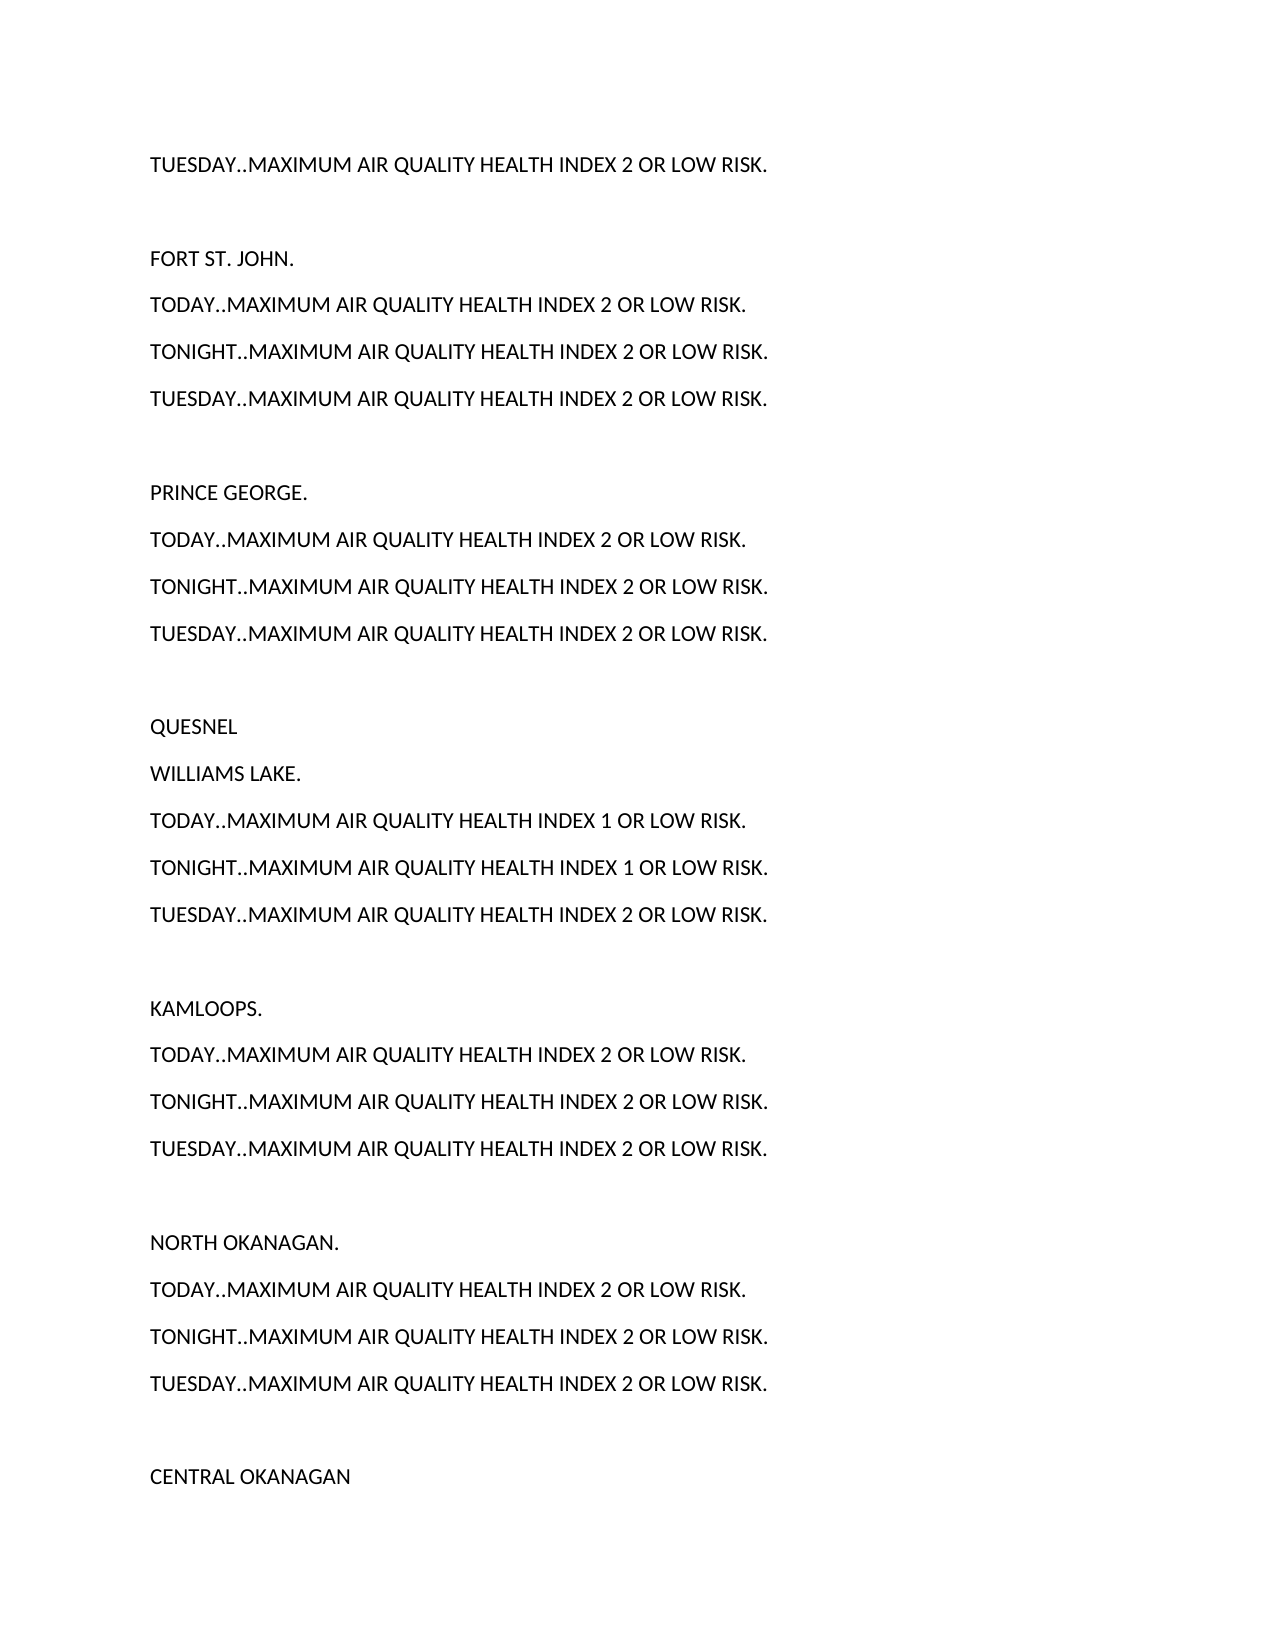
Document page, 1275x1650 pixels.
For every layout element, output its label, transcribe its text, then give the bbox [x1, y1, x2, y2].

text TONIGHT..MAXIMUM AIR QUALITY HEALTH INDEX 2 OR LOW RISK. [150, 572, 1125, 600]
text TODAY..MAXIMUM AIR QUALITY HEALTH INDEX 2 OR LOW RISK. [150, 1275, 1125, 1303]
text TUESDAY..MAXIMUM AIR QUALITY HEALTH INDEX 2 OR LOW RISK. [150, 619, 1125, 647]
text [150, 150, 1125, 178]
text TODAY..MAXIMUM AIR QUALITY HEALTH INDEX 2 OR LOW RISK. [150, 525, 1125, 553]
text TUESDAY..MAXIMUM AIR QUALITY HEALTH INDEX 2 OR LOW RISK. [150, 1134, 1125, 1162]
text TONIGHT..MAXIMUM AIR QUALITY HEALTH INDEX 2 OR LOW RISK. [150, 337, 1125, 366]
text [150, 291, 1125, 319]
text NORTH OKANAGAN. [150, 1228, 1125, 1256]
text TUESDAY..MAXIMUM AIR QUALITY HEALTH INDEX 2 OR LOW RISK. [150, 384, 1125, 412]
text KAMLOOPS. [150, 994, 1125, 1022]
text TUESDAY..MAXIMUM AIR QUALITY HEALTH INDEX 2 OR LOW RISK. [150, 900, 1125, 928]
text QUESNEL [150, 712, 1125, 741]
text TONIGHT..MAXIMUM AIR QUALITY HEALTH INDEX 1 OR LOW RISK. [150, 853, 1125, 881]
text TONIGHT..MAXIMUM AIR QUALITY HEALTH INDEX 2 OR LOW RISK. [150, 1322, 1125, 1350]
text WILLIAMS LAKE. [150, 759, 1125, 787]
text TODAY..MAXIMUM AIR QUALITY HEALTH INDEX 1 OR LOW RISK. [150, 806, 1125, 834]
text FORT ST. JOHN. [150, 244, 1125, 272]
text CENTRAL OKANAGAN [150, 1462, 1125, 1491]
text TONIGHT..MAXIMUM AIR QUALITY HEALTH INDEX 2 OR LOW RISK. [150, 1087, 1125, 1116]
text TUESDAY..MAXIMUM AIR QUALITY HEALTH INDEX 2 OR LOW RISK. [150, 1369, 1125, 1397]
text PRINCE GEORGE. [150, 478, 1125, 506]
text TODAY..MAXIMUM AIR QUALITY HEALTH INDEX 2 OR LOW RISK. [150, 1041, 1125, 1069]
